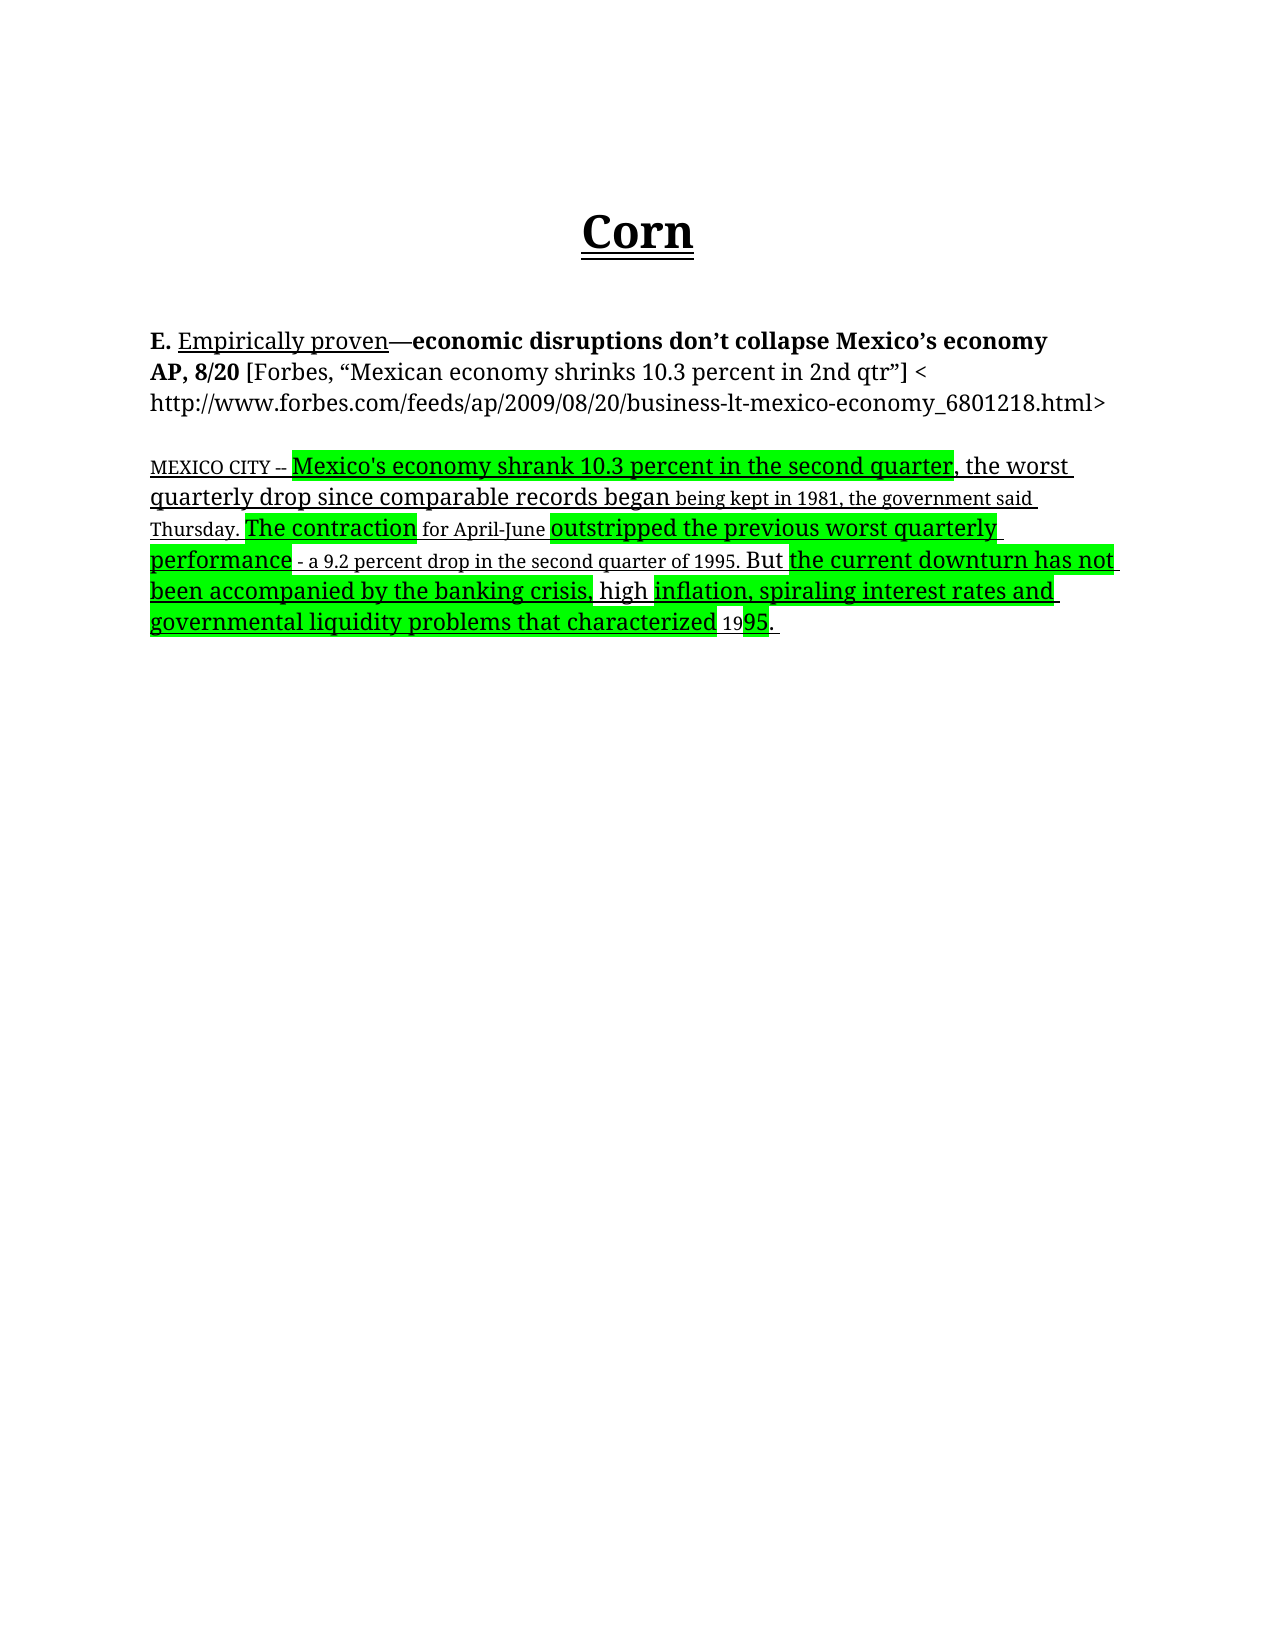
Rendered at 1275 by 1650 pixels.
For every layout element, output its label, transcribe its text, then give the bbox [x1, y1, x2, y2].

subtitle Corn [150, 200, 1125, 262]
text E. Empirically proven—economic disruptions don’t collapse Mexico’s economy [150, 325, 1125, 356]
text AP, 8/20 [Forbes, “Mexican economy shrinks 10.3 percent in 2nd qtr”] < http://www.forbes.com/feeds/ap/2009/08/20/business-lt-mexico-economy_6801218.html> [150, 356, 1125, 419]
text MEXICO CITY -- Mexico's economy shrank 10.3 percent in the second quarter, the worst quarterly drop since comparable records began being kept in 1981, the government said Thursday. The contraction for April-June outstripped the previous worst quarterly performance - a 9.2 percent drop in the second quarter of 1995. But the current downturn has not been accompanied by the banking crisis, high inflation, spiraling interest rates and governmental liquidity problems that characterized 1995. [150, 450, 1125, 637]
